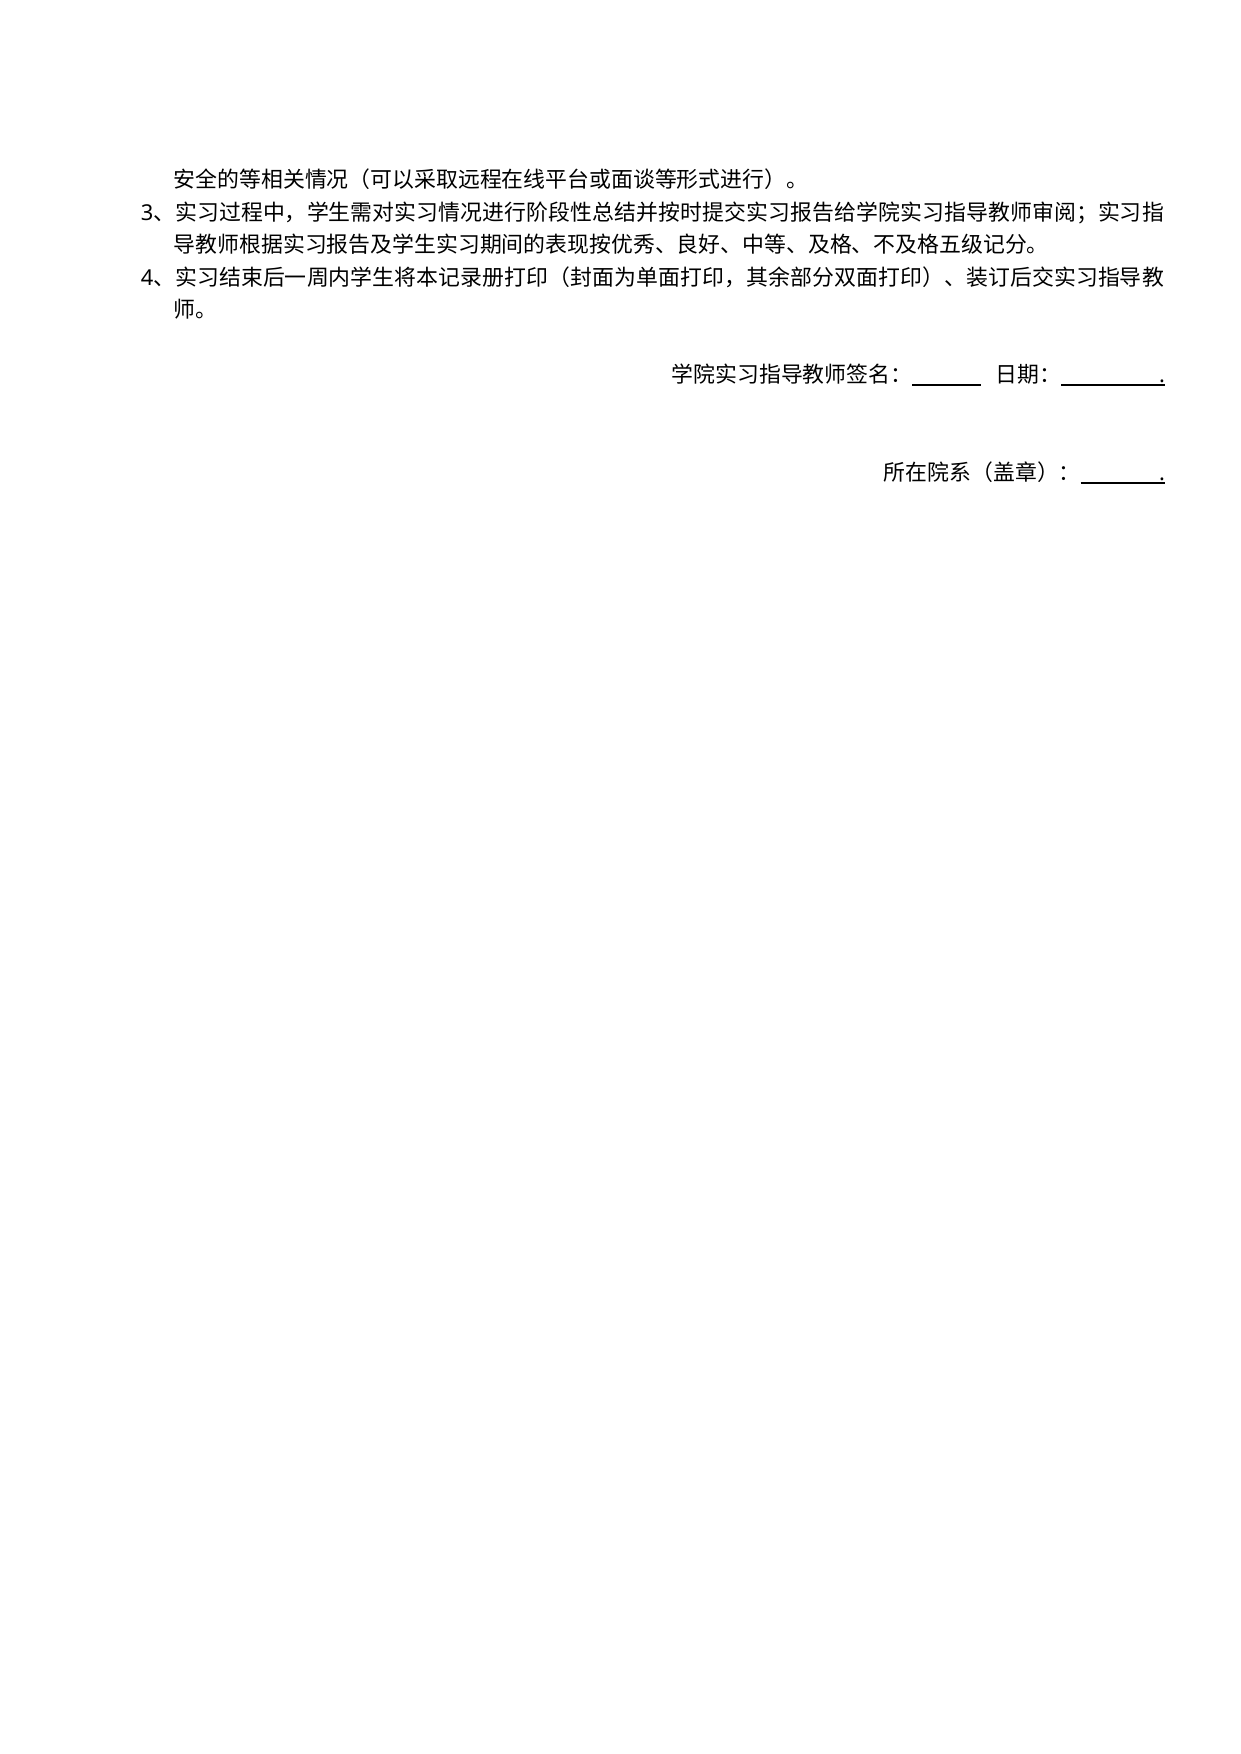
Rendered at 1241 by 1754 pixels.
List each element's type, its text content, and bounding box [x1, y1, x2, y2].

text 所在院系（盖章）： . [75, 454, 1164, 487]
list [141, 162, 1164, 194]
text 学院实习指导教师签名： 日期： . [75, 357, 1164, 389]
list 实习过程中，学生需对实习情况进行阶段性总结并按时提交实习报告给学院实习指导教师审阅；实习指导教师根据实习报告及学生实习期间的表现按优秀、良好、中等、及格、不及格五级记分。 [141, 194, 1164, 259]
list 实习结束后一周内学生将本记录册打印（封面为单面打印，其余部分双面打印）、装订后交实习指导教师。 [141, 259, 1164, 324]
